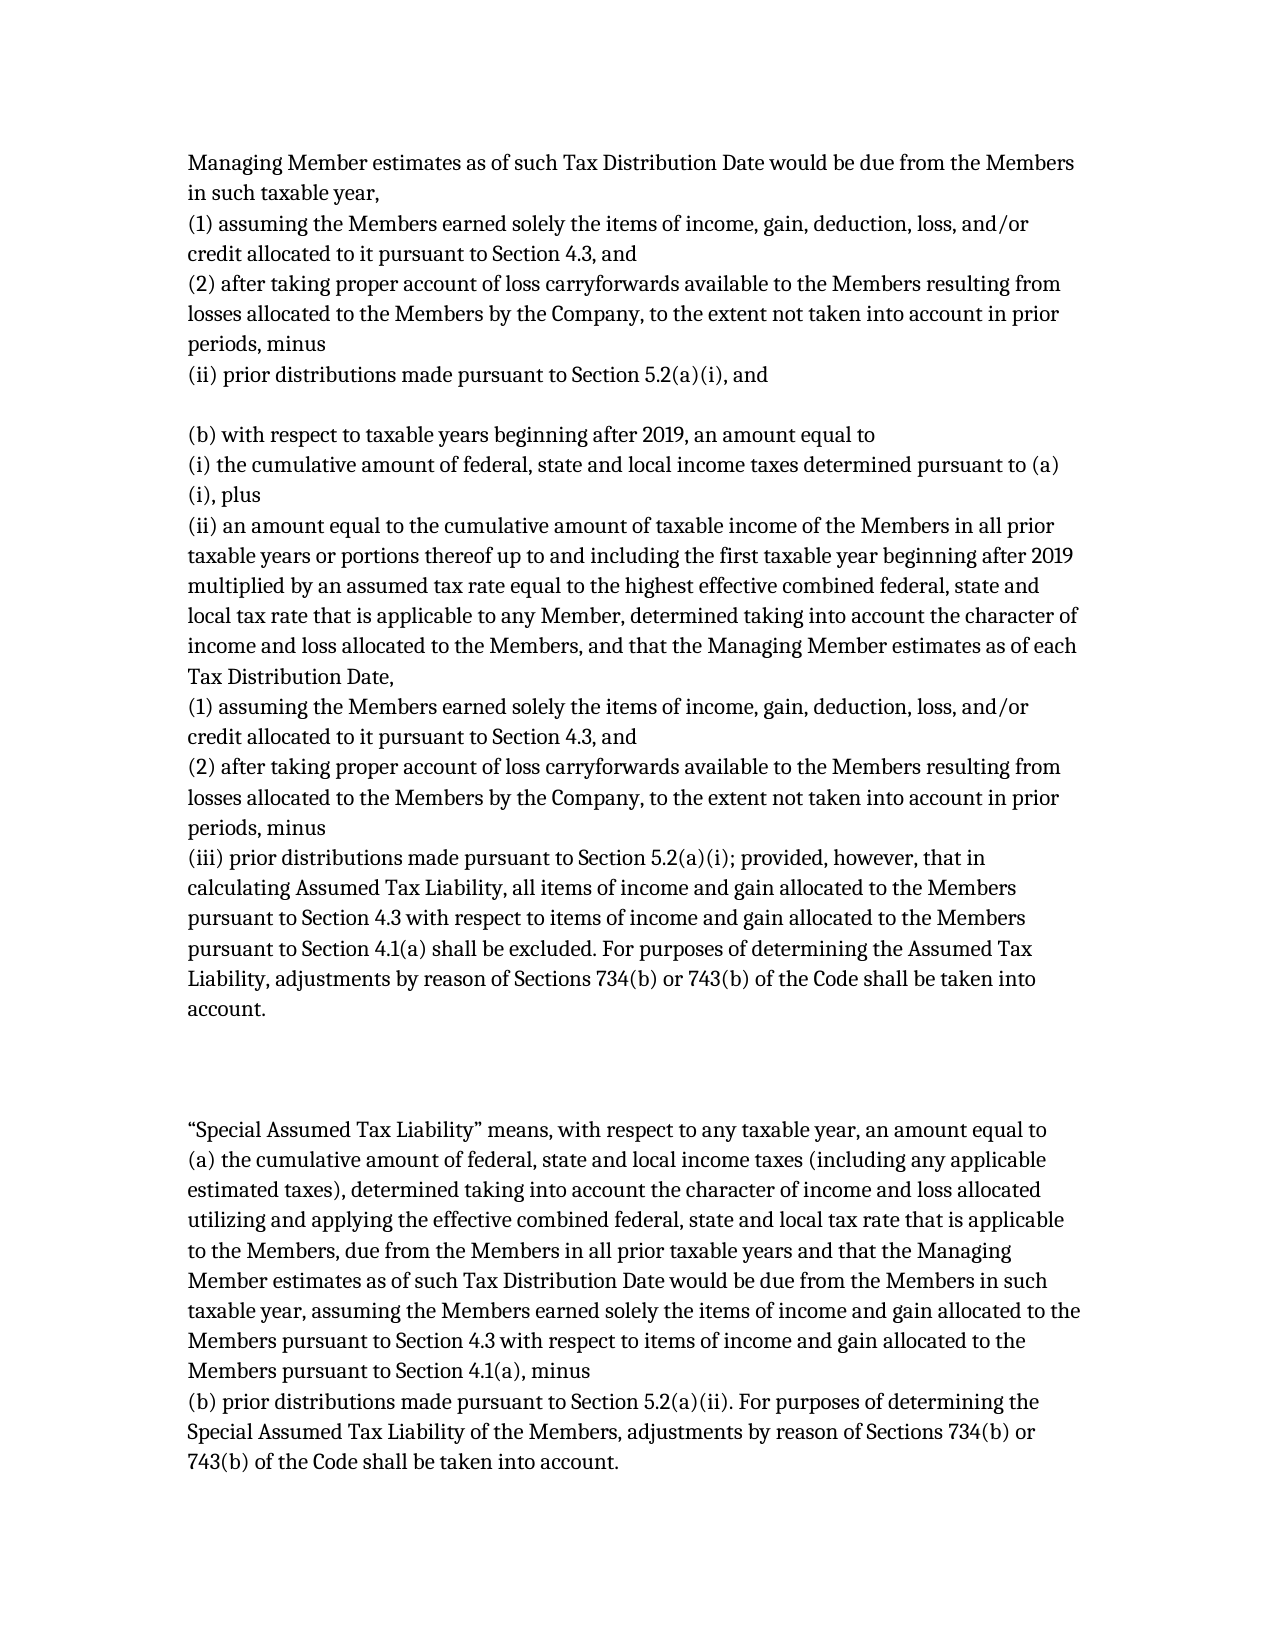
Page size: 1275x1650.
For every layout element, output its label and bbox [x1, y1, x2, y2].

text [187, 150, 1087, 1475]
